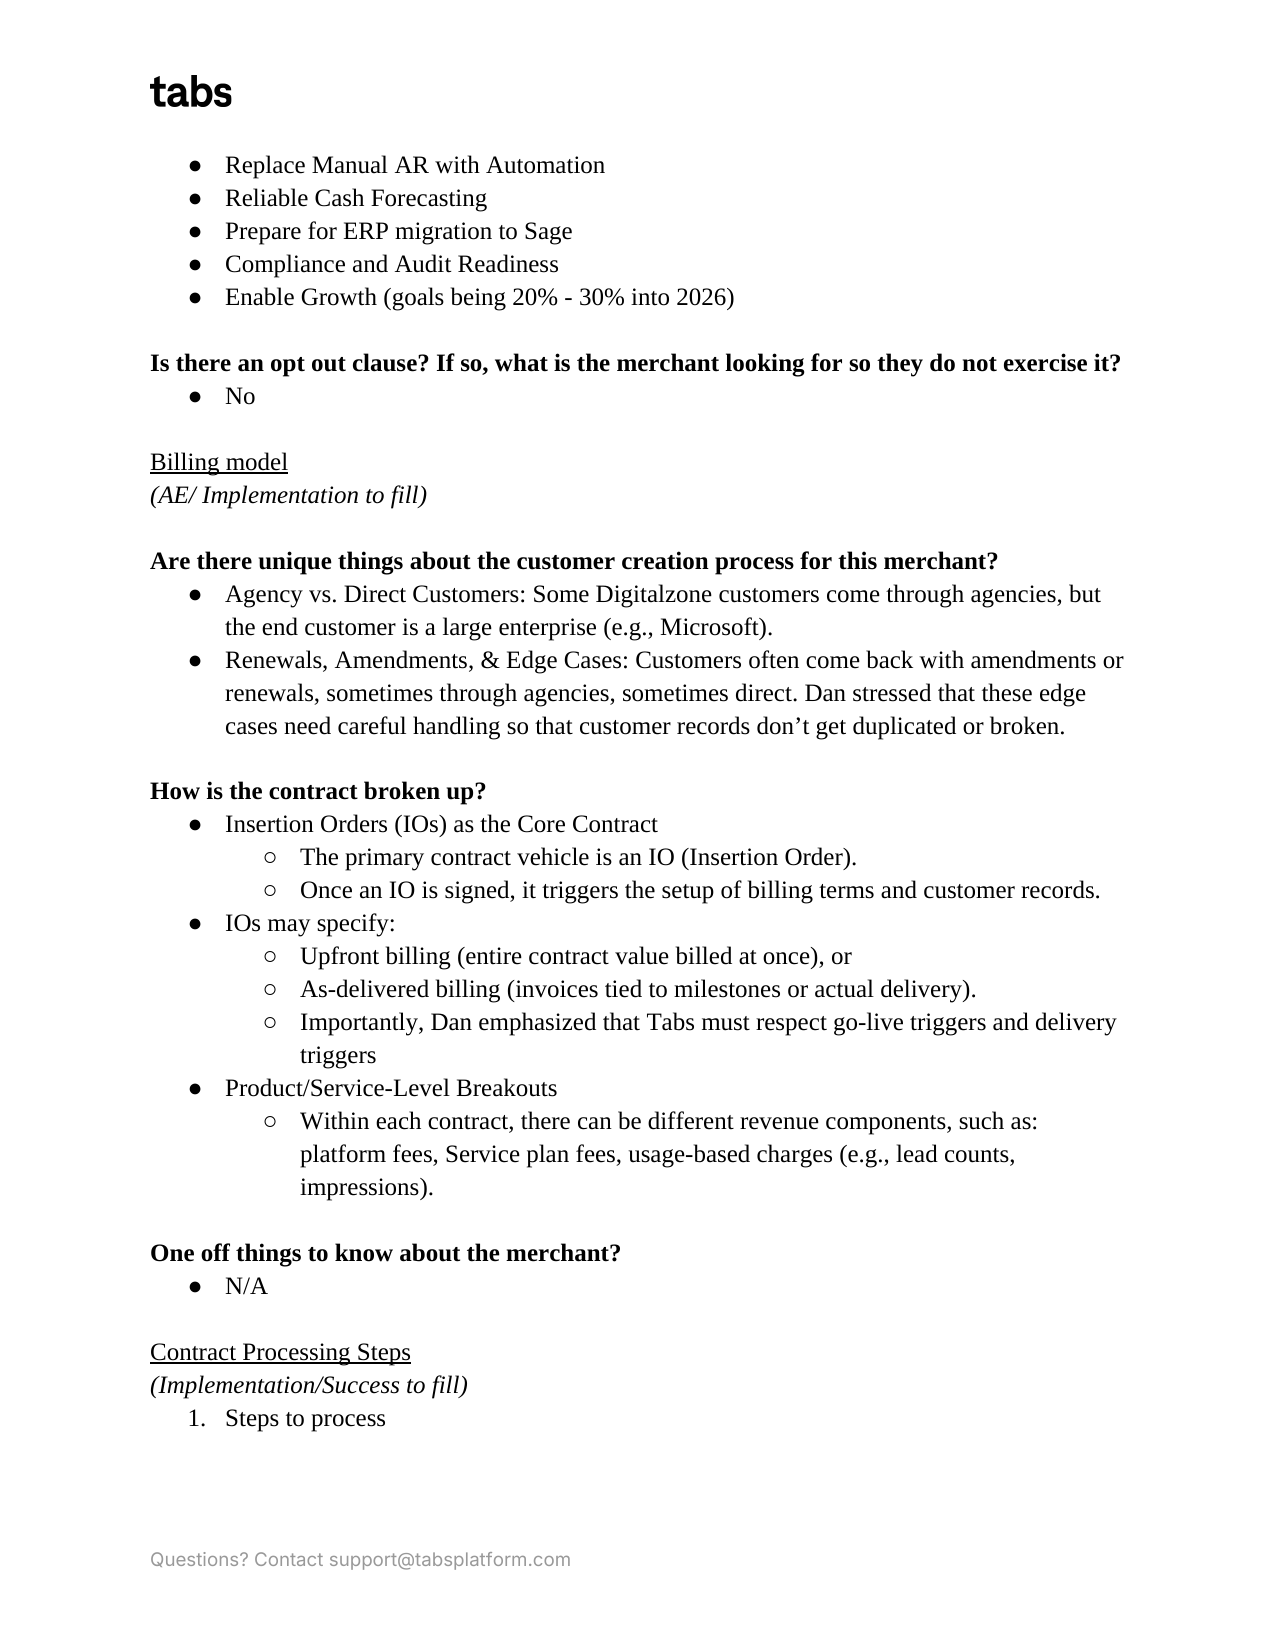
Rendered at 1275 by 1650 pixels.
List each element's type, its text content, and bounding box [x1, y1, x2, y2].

list Renewals, Amendments, & Edge Cases: Customers often come back with amendments or renewals, sometimes through agencies, sometimes direct. Dan stressed that these edge cases need careful handling so that customer records don’t get duplicated or broken. [187, 645, 1125, 772]
list Product/Service-Level Breakouts [187, 1073, 1125, 1102]
text Is there an opt out clause? If so, what is the merchant looking for so they do not exercise it? [150, 315, 1125, 377]
list Agency vs. Direct Customers: Some Digitalzone customers come through agencies, but the end customer is a large enterprise (e.g., Microsoft). [187, 579, 1125, 641]
list Within each contract, there can be different revenue components, such as: platform fees, Service plan fees, usage-based charges (e.g., lead counts, impressions). [262, 1106, 1125, 1201]
list Upfront billing (entire contract value billed at once), or [262, 941, 1125, 970]
list N/A [187, 1271, 1125, 1300]
list IOs may specify: [187, 908, 1125, 937]
list Compliance and Audit Readiness [187, 249, 1125, 278]
list As-delivered billing (invoices tied to milestones or actual delivery). [262, 974, 1125, 1003]
list The primary contract vehicle is an IO (Insertion Order). [262, 842, 1125, 871]
list Steps to process [187, 1403, 1125, 1464]
list Importantly, Dan emphasized that Tabs must respect go-live triggers and delivery triggers [262, 1007, 1125, 1069]
text Are there unique things about the customer creation process for this merchant? [150, 546, 1125, 575]
picture [150, 75, 232, 107]
list Once an IO is signed, it triggers the setup of billing terms and customer records. [262, 875, 1125, 904]
text How is the contract broken up? [150, 776, 1125, 805]
list Prepare for ERP migration to Sage [187, 216, 1125, 245]
list Reliable Cash Forecasting [187, 183, 1125, 212]
text One off things to know about the merchant? [150, 1238, 1125, 1267]
list Replace Manual AR with Automation [187, 150, 1125, 179]
text Contract Processing Steps (Implementation/Success to fill) [150, 1337, 1125, 1399]
text Billing model (AE/ Implementation to fill) [150, 447, 1125, 509]
list Enable Growth (goals being 20% - 30% into 2026) [187, 282, 1125, 311]
list Insertion Orders (IOs) as the Core Contract [187, 809, 1125, 838]
list No [187, 381, 1125, 410]
